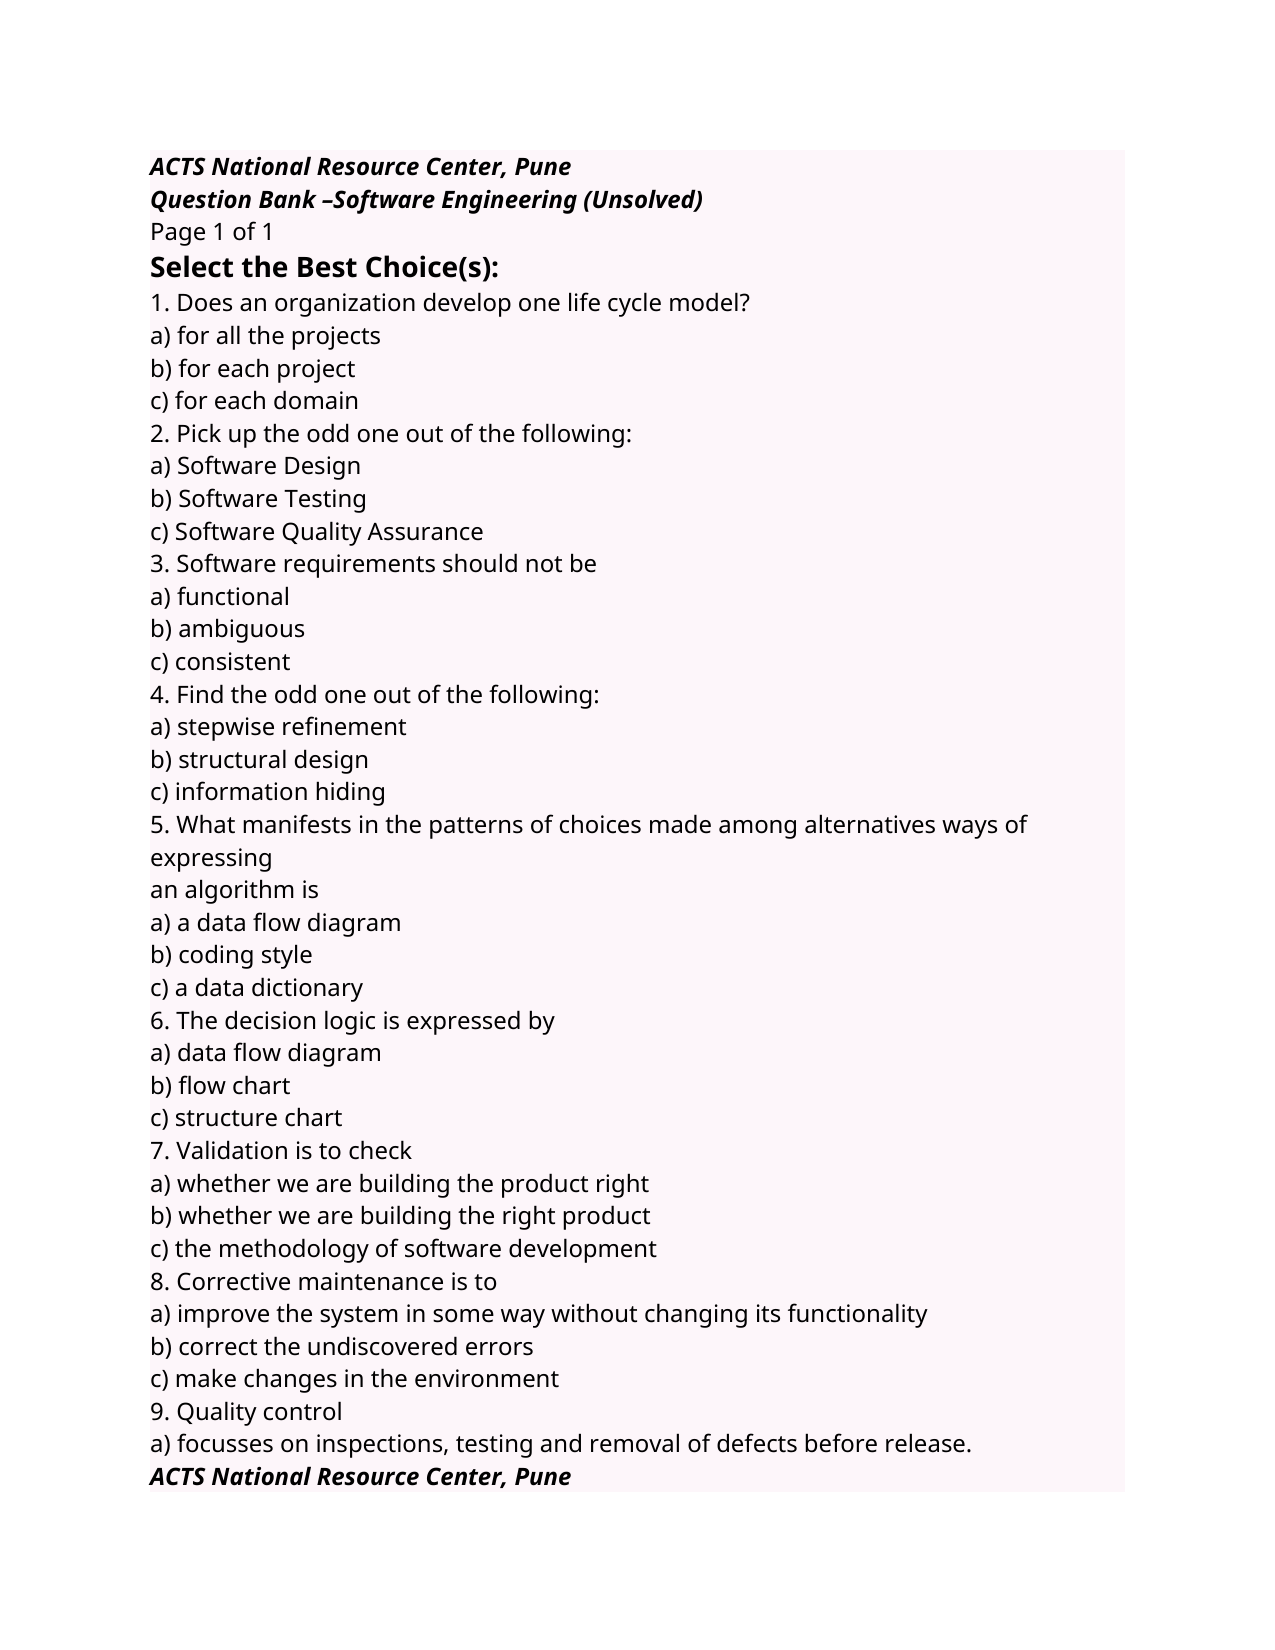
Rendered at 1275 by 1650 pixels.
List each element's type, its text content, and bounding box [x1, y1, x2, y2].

text b) whether we are building the right product [150, 1199, 1125, 1232]
text c) consistent [150, 645, 1125, 677]
text a) Software Design [150, 449, 1125, 482]
text b) structural design [150, 743, 1125, 775]
text c) a data dictionary [150, 971, 1125, 1003]
text c) make changes in the environment [150, 1362, 1125, 1395]
text Select the Best Choice(s): [150, 248, 1125, 286]
text a) data flow diagram [150, 1036, 1125, 1069]
text Page 1 of 1 [150, 215, 1125, 248]
text c) the methodology of software development [150, 1232, 1125, 1264]
text Question Bank –Software Engineering (Unsolved) [150, 183, 1125, 215]
text b) ambiguous [150, 612, 1125, 645]
text 1. Does an organization develop one life cycle model? [150, 286, 1125, 319]
text b) Software Testing [150, 482, 1125, 514]
text 9. Quality control [150, 1395, 1125, 1427]
text c) Software Quality Assurance [150, 514, 1125, 547]
text a) for all the projects [150, 319, 1125, 351]
text ACTS National Resource Center, Pune [150, 1460, 1125, 1492]
text 7. Validation is to check [150, 1134, 1125, 1166]
text c) for each domain [150, 384, 1125, 417]
text 2. Pick up the odd one out of the following: [150, 417, 1125, 449]
text ACTS National Resource Center, Pune [150, 150, 1125, 183]
text b) coding style [150, 938, 1125, 971]
text a) focusses on inspections, testing and removal of defects before release. [150, 1427, 1125, 1460]
text a) a data flow diagram [150, 906, 1125, 938]
text b) flow chart [150, 1069, 1125, 1101]
text a) whether we are building the product right [150, 1166, 1125, 1199]
text a) functional [150, 579, 1125, 612]
text an algorithm is [150, 873, 1125, 906]
text b) correct the undiscovered errors [150, 1329, 1125, 1362]
text a) improve the system in some way without changing its functionality [150, 1297, 1125, 1329]
text 6. The decision logic is expressed by [150, 1003, 1125, 1036]
text 4. Find the odd one out of the following: [150, 677, 1125, 710]
text 5. What manifests in the patterns of choices made among alternatives ways of expressing [150, 808, 1125, 873]
text c) structure chart [150, 1101, 1125, 1134]
text 3. Software requirements should not be [150, 547, 1125, 579]
text 8. Corrective maintenance is to [150, 1264, 1125, 1297]
text c) information hiding [150, 775, 1125, 808]
text a) stepwise refinement [150, 710, 1125, 743]
text b) for each project [150, 351, 1125, 384]
